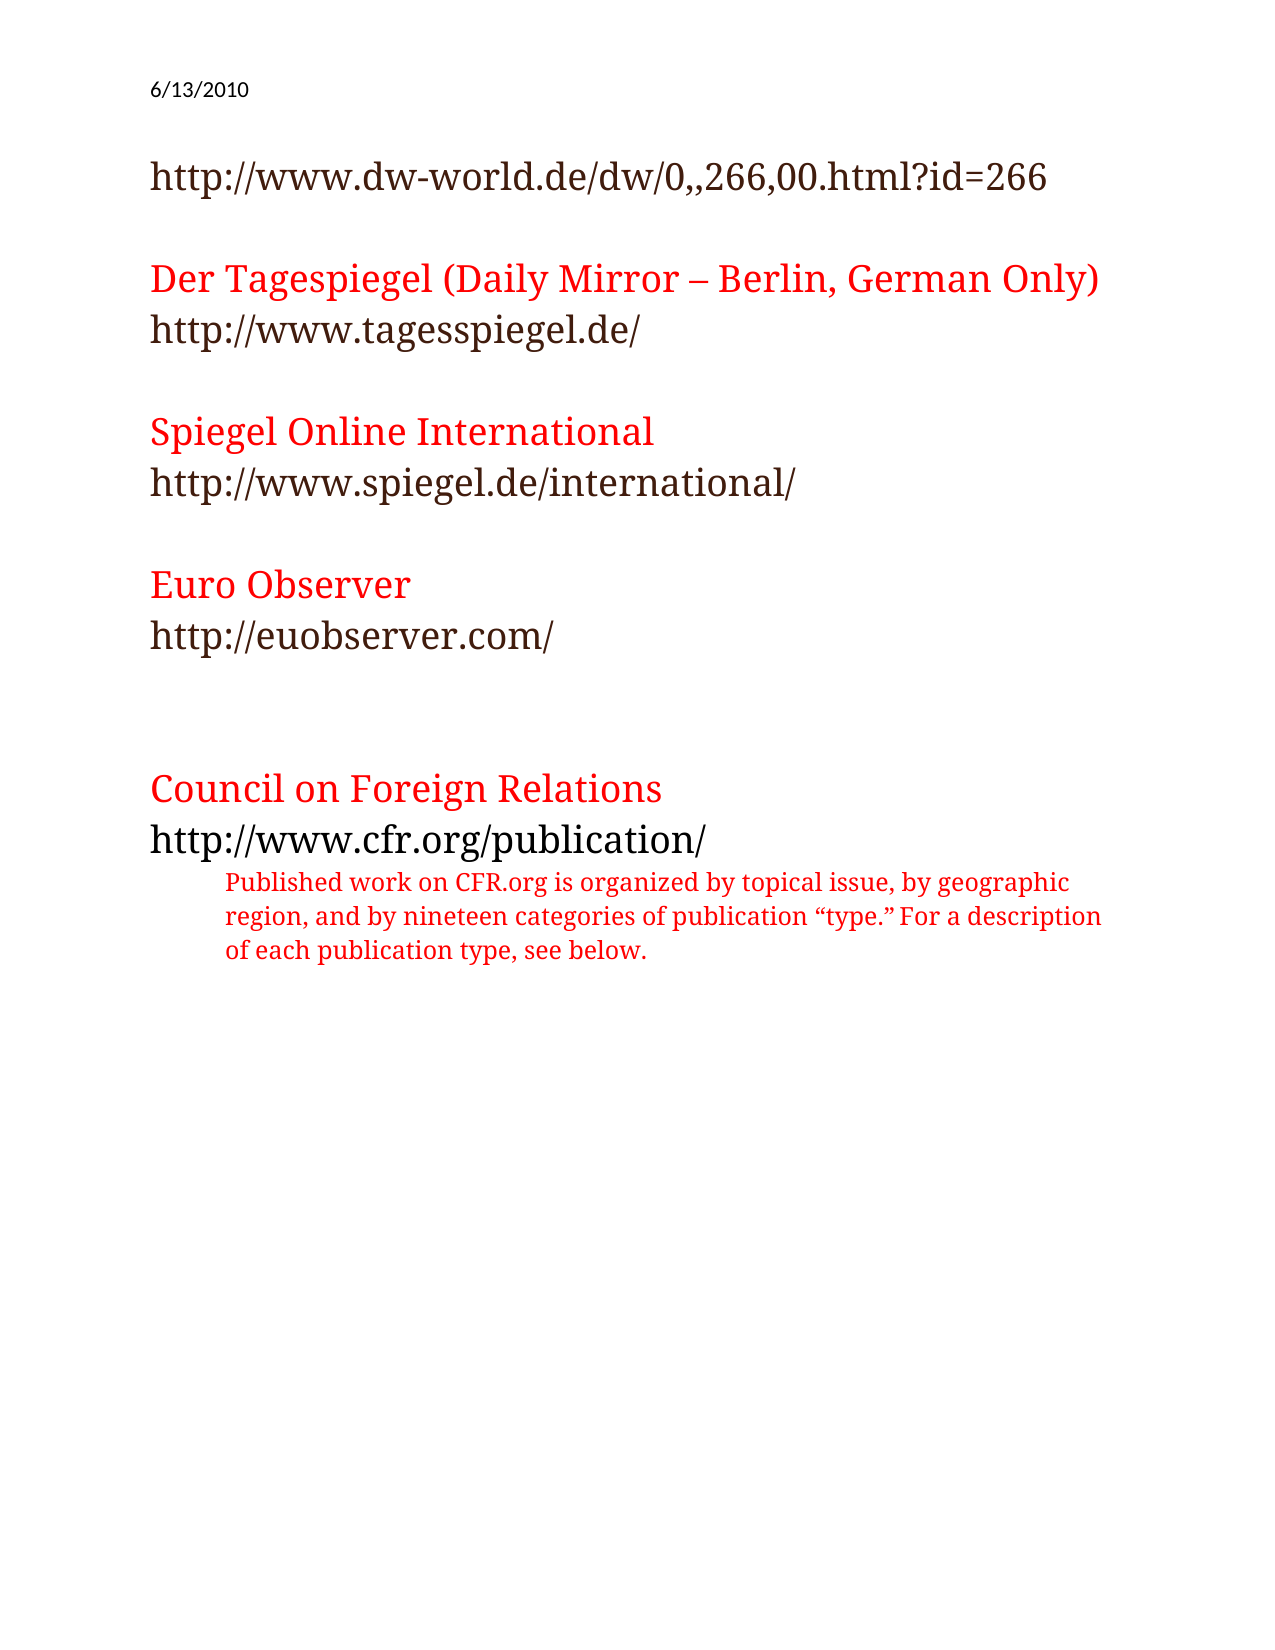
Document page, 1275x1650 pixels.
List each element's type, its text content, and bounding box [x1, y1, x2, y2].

text http://www.dw-world.de/dw/0,,266,00.html?id=266 [150, 150, 1125, 201]
text Spiegel Online International [150, 405, 1125, 456]
text http://www.spiegel.de/international/ [150, 456, 1125, 507]
text Council on Foreign Relations http://www.cfr.org/publication/ [150, 762, 1125, 864]
text Der Tagespiegel (Daily Mirror – Berlin, German Only) [150, 252, 1125, 303]
list Published work on CFR.org is organized by topical issue, by geographic region, and by nineteen categories of publication “type.” For a description of each publication type, see below. [225, 864, 1125, 967]
text http://www.tagesspiegel.de/ [150, 303, 1125, 354]
text http://euobserver.com/ [150, 609, 1125, 660]
text Euro Observer [150, 558, 1125, 609]
